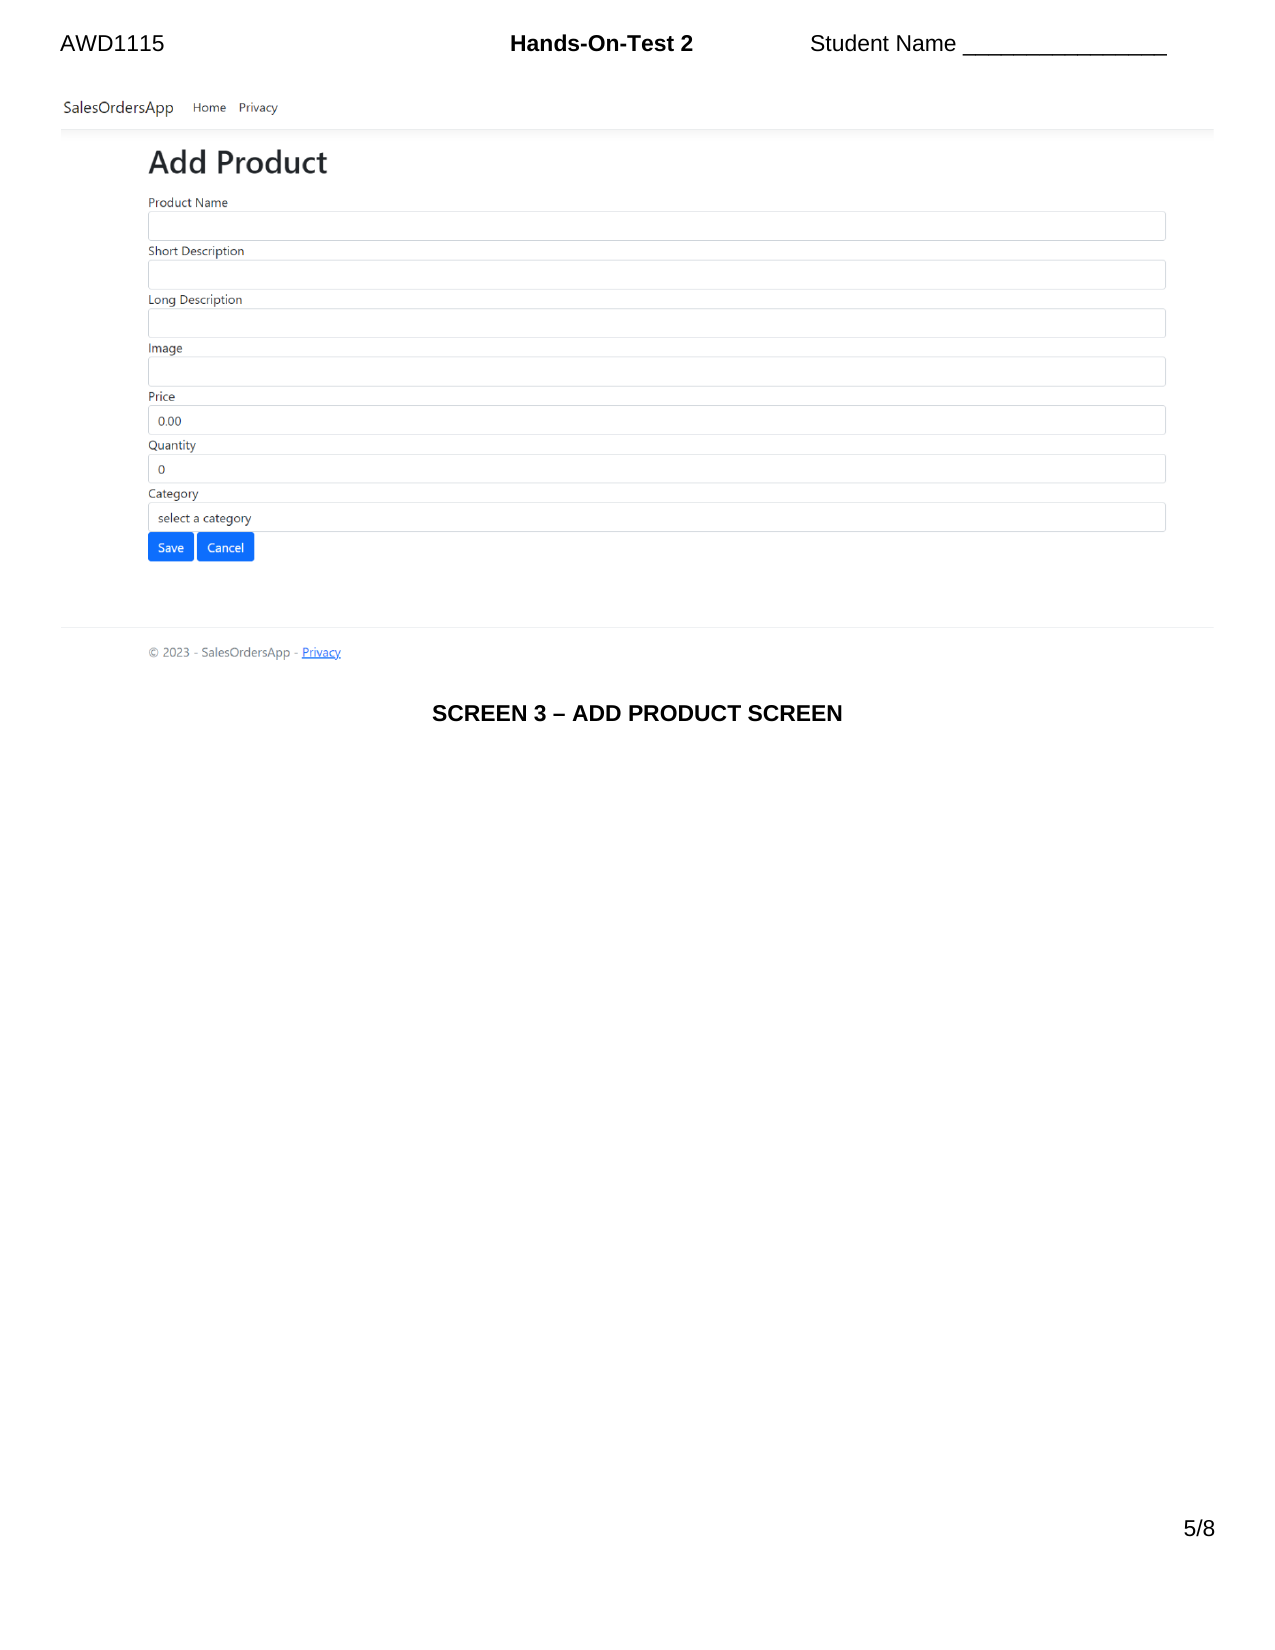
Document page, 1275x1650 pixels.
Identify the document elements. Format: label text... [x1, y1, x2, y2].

picture [61, 90, 1214, 667]
text SCREEN 3 – ADD PRODUCT SCREEN [60, 700, 1215, 727]
